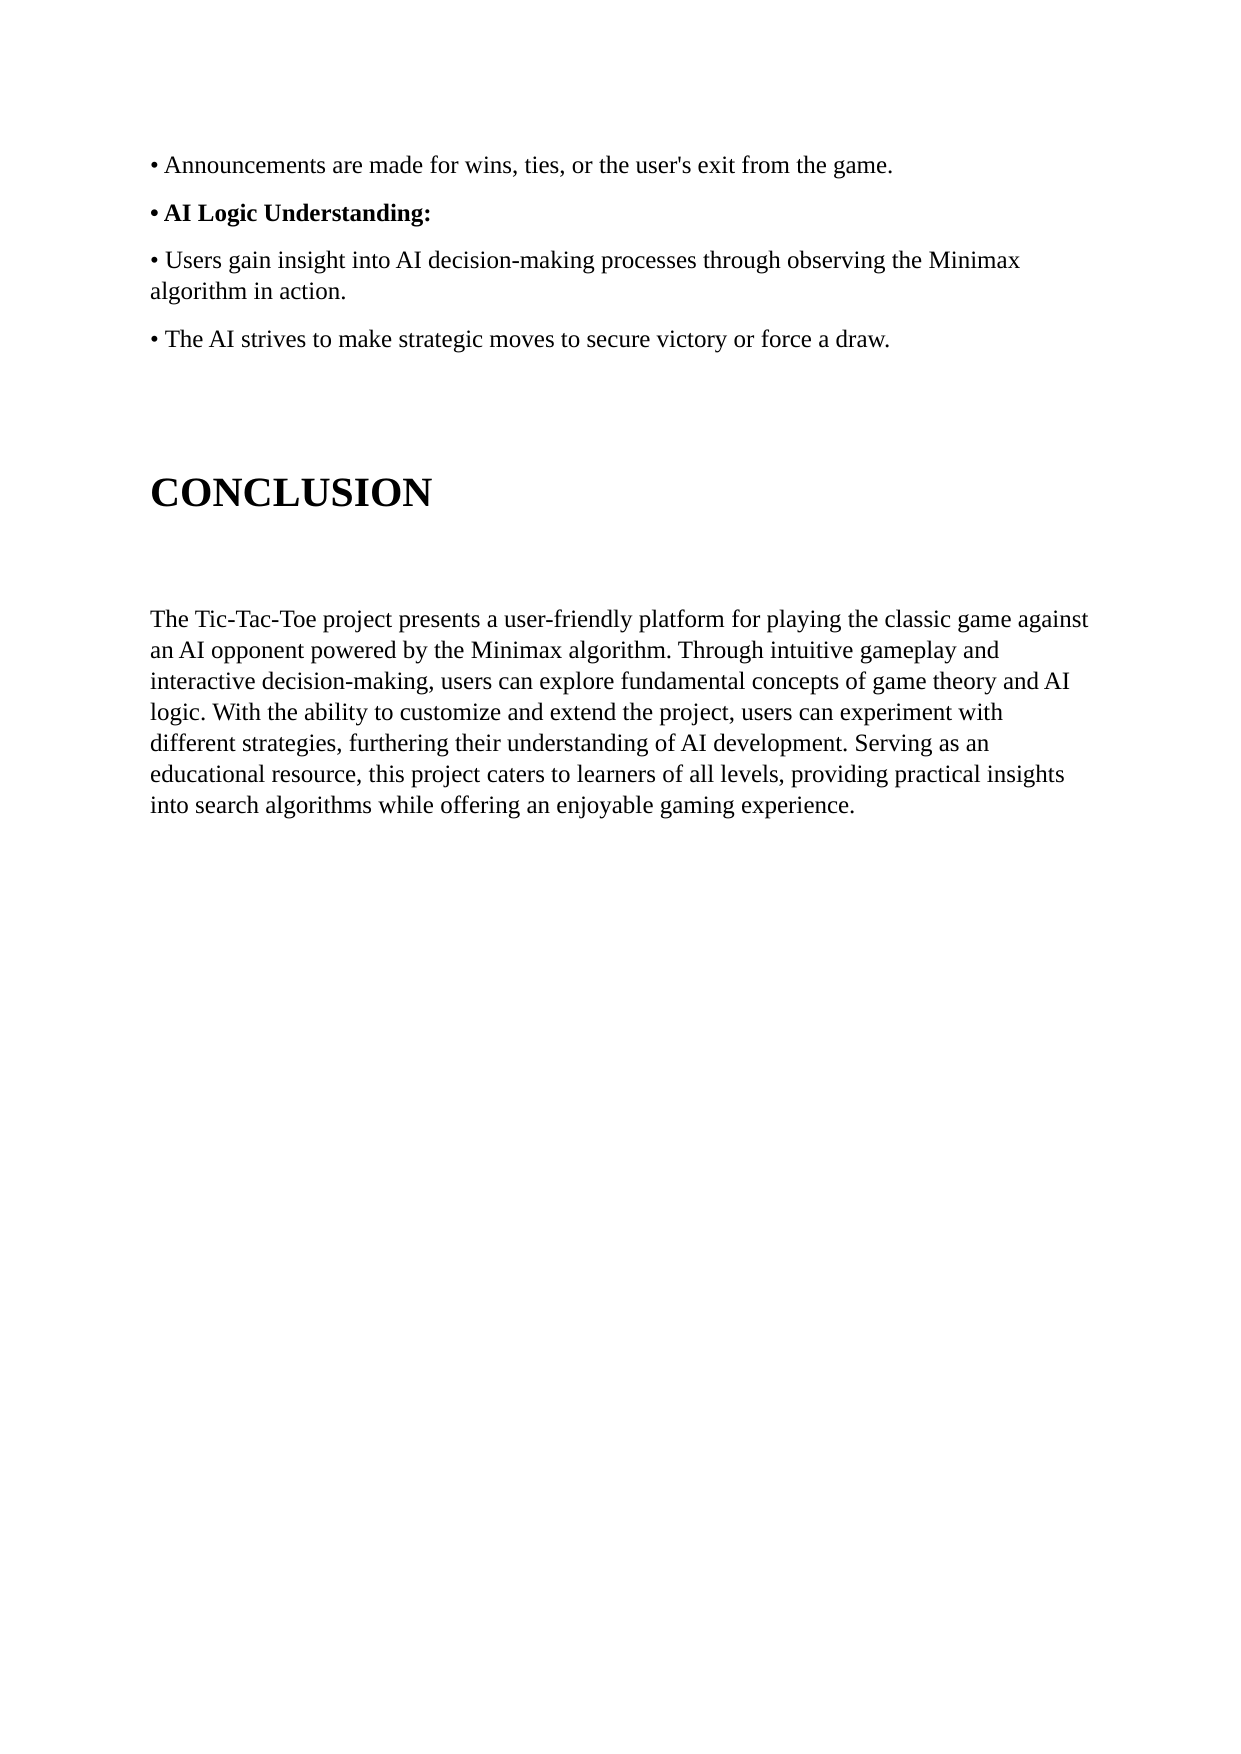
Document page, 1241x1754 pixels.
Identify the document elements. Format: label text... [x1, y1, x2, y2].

text The Tic-Tac-Toe project presents a user-friendly platform for playing the classic game against an AI opponent powered by the Minimax algorithm. Through intuitive gameplay and interactive decision-making, users can explore fundamental concepts of game theory and AI logic. With the ability to customize and extend the project, users can experiment with different strategies, furthering their understanding of AI development. Serving as an educational resource, this project caters to learners of all levels, providing practical insights into search algorithms while offering an enjoyable gaming experience. [150, 604, 1090, 819]
text • The AI strives to make strategic moves to secure victory or force a draw. [150, 324, 1090, 353]
text • Announcements are made for wins, ties, or the user's exit from the game. [150, 150, 1090, 179]
text • Users gain insight into AI decision-making processes through observing the Minimax algorithm in action. [150, 245, 1090, 305]
text CONCLUSION [150, 467, 1090, 515]
text • AI Logic Understanding: [150, 198, 1090, 226]
